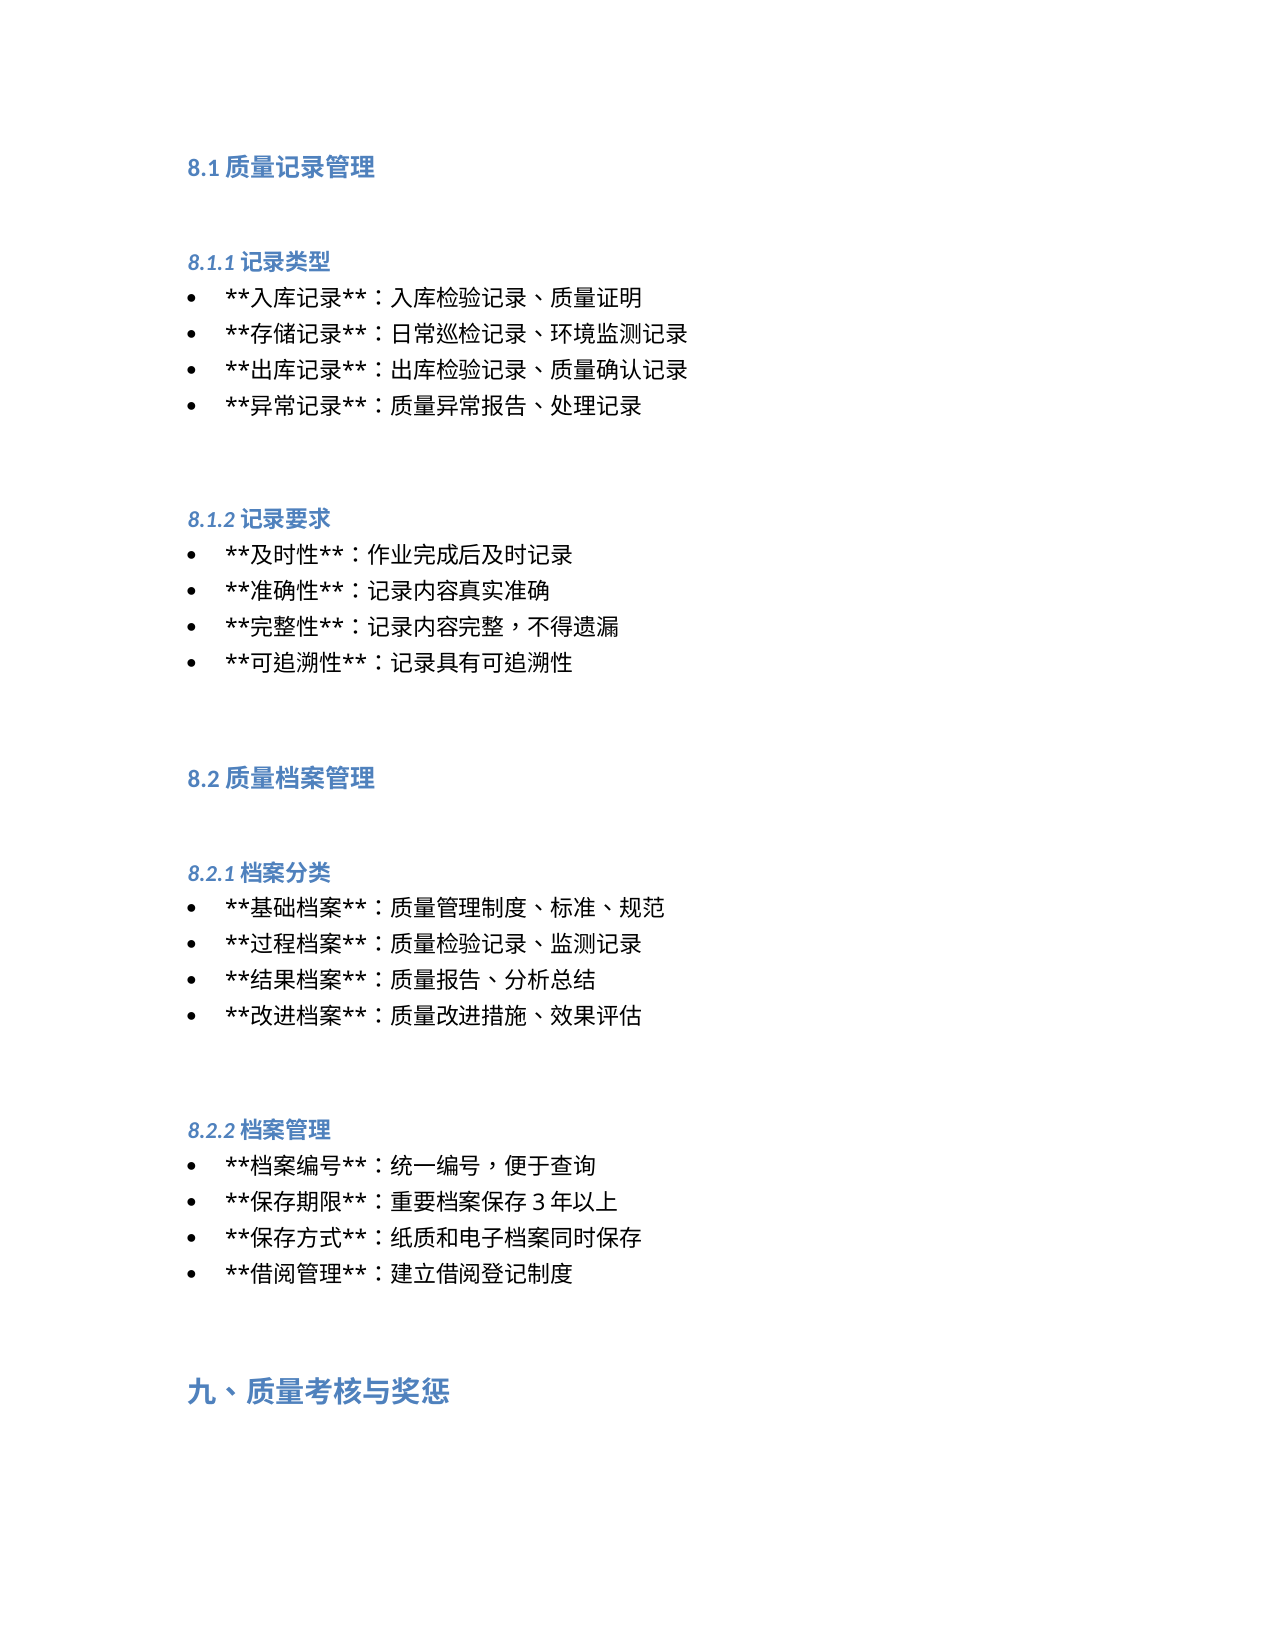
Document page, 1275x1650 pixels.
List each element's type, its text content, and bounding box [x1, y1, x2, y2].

subtitle 8.2 质量档案管理 [187, 761, 1087, 794]
list **异常记录**：质量异常报告、处理记录 [187, 390, 1087, 421]
list **出库记录**：出库检验记录、质量确认记录 [187, 354, 1087, 385]
subtitle 九、质量考核与奖惩 [187, 1371, 1087, 1411]
subtitle 8.1.1 记录类型 [187, 246, 1087, 277]
list **入库记录**：入库检验记录、质量证明 [187, 282, 1087, 313]
list **借阅管理**：建立借阅登记制度 [187, 1257, 1087, 1289]
list **保存期限**：重要档案保存3年以上 [187, 1186, 1087, 1217]
list **结果档案**：质量报告、分析总结 [187, 964, 1087, 996]
list **基础档案**：质量管理制度、标准、规范 [187, 892, 1087, 924]
list **保存方式**：纸质和电子档案同时保存 [187, 1222, 1087, 1253]
list **准确性**：记录内容真实准确 [187, 575, 1087, 606]
subtitle 8.2.1 档案分类 [187, 856, 1087, 888]
list **完整性**：记录内容完整，不得遗漏 [187, 611, 1087, 642]
subtitle 8.1.2 记录要求 [187, 503, 1087, 534]
list **档案编号**：统一编号，便于查询 [187, 1150, 1087, 1181]
list **存储记录**：日常巡检记录、环境监测记录 [187, 318, 1087, 349]
subtitle 8.1 质量记录管理 [187, 150, 1087, 184]
list **及时性**：作业完成后及时记录 [187, 539, 1087, 570]
subtitle 8.2.2 档案管理 [187, 1114, 1087, 1145]
list **改进档案**：质量改进措施、效果评估 [187, 1000, 1087, 1031]
list **过程档案**：质量检验记录、监测记录 [187, 928, 1087, 959]
list **可追溯性**：记录具有可追溯性 [187, 647, 1087, 678]
